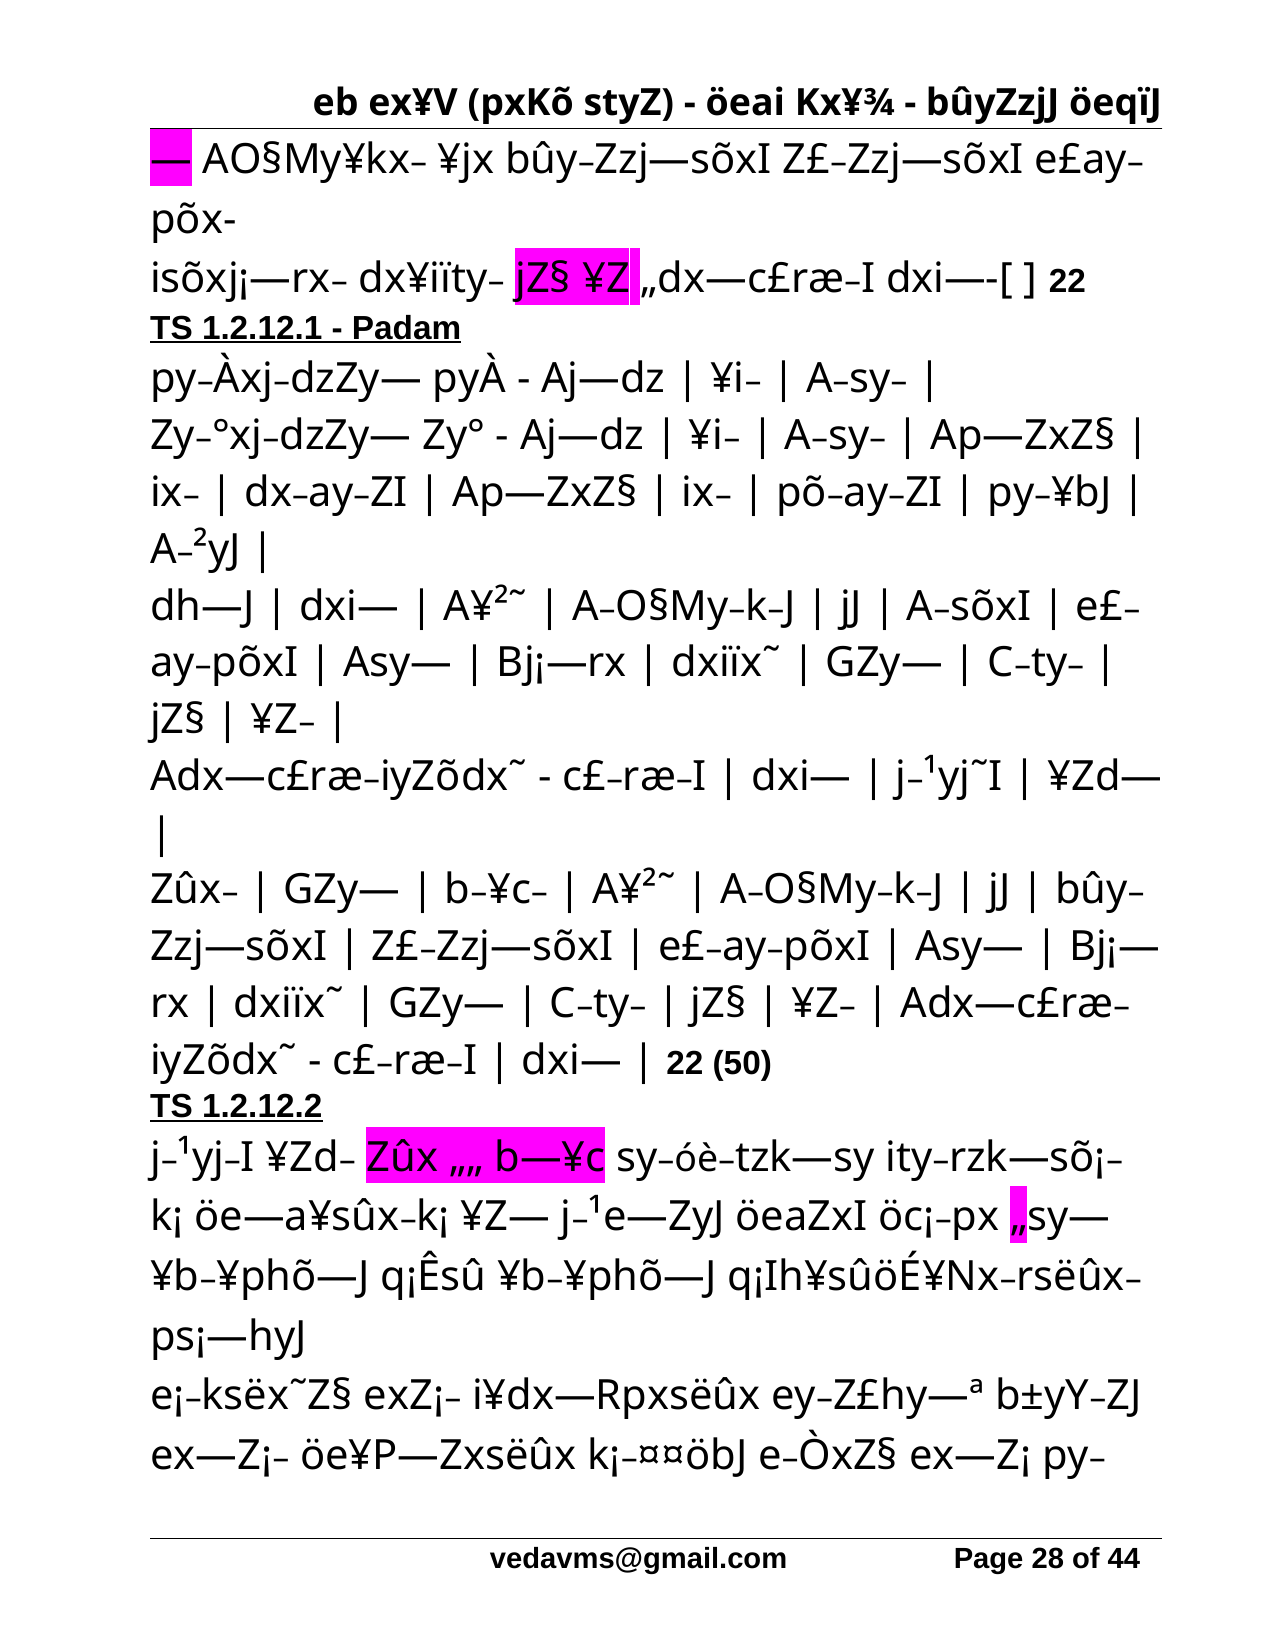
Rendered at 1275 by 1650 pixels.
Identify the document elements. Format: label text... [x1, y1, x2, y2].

text jZ§ ¥Z „dx—c£ræ–I dxi— j–¹yj–I ¥Zd– Zûx „„ b–¥c „¥²— AO§My¥kx– ¥jx bûy–Zzj—sõxI Z£–Zzj—sõxI e£ay–põx- [150, 129, 1162, 246]
text isõxj¡—rx– dx¥iïty– jZ§ ¥Z „dx—c£ræ–I dxi—-[ ] 22 [150, 248, 515, 305]
text ex—Z¡– öe¥P—Zxsëûx k¡–¤¤öbJ e–ÒxZ§ ex—Z¡ py–qûK—ªix Zûx „„by–¤¤Zõk¡—Àk–ZJ ex—Z¡ sy–óè–tzk—sy [150, 1424, 1162, 1481]
text TS 1.2.12.1 - Padam [150, 308, 1219, 346]
text Zûx– | GZy— | b–¥c– | A¥²˜ | A–O§My–k–J | jJ | bûy–Zzj—sõxI | Z£–Zzj—sõxI | e£–ay–põxI | Asy— | Bj¡—rx | dxiïx˜ | GZy— | C–ty– | jZ§ | ¥Z– | Adx—c£ræ–iyZõdx˜ - c£–ræ–I | dxi— | 22 (50) [150, 859, 1184, 1086]
text e¡–ksëx˜Z§ exZ¡– i¥dx—Rpxsëûx ey–Z£hy—ª b±yY–ZJ [150, 1365, 1162, 1422]
text TS 1.2.12.2 [150, 1086, 1219, 1125]
text dh—J | dxi— | A¥²˜ | A–O§My–k–J | jJ | A–sõxI | e£–ay–põxI | Asy— | Bj¡—rx | dxiïx˜ | GZy— | C–ty– | jZ§ | ¥Z– | [150, 575, 1184, 746]
text Zy–°xj–dzZy— Zy° - Aj—dz | ¥i– | A–sy– | Ap—ZxZ§ | ix– | dx–ay–ZI | Ap—ZxZ§ | ix– | põ–ay–ZI | py–¥bJ | A–²yJ | [150, 405, 1162, 575]
text Adx—c£ræ–iyZõdx˜ - c£–ræ–I | dxi— | j–¹yj˜I | ¥Zd— | [150, 746, 1184, 859]
text py–Àxj–dzZy— pyÀ - Aj—dz | ¥i– | A–sy– | [150, 348, 1162, 405]
text isõxj¡—rx– dx¥iïty– jZ§ ¥Z „dx—c£ræ–I dxi—-[ ] 22 [640, 248, 1162, 305]
